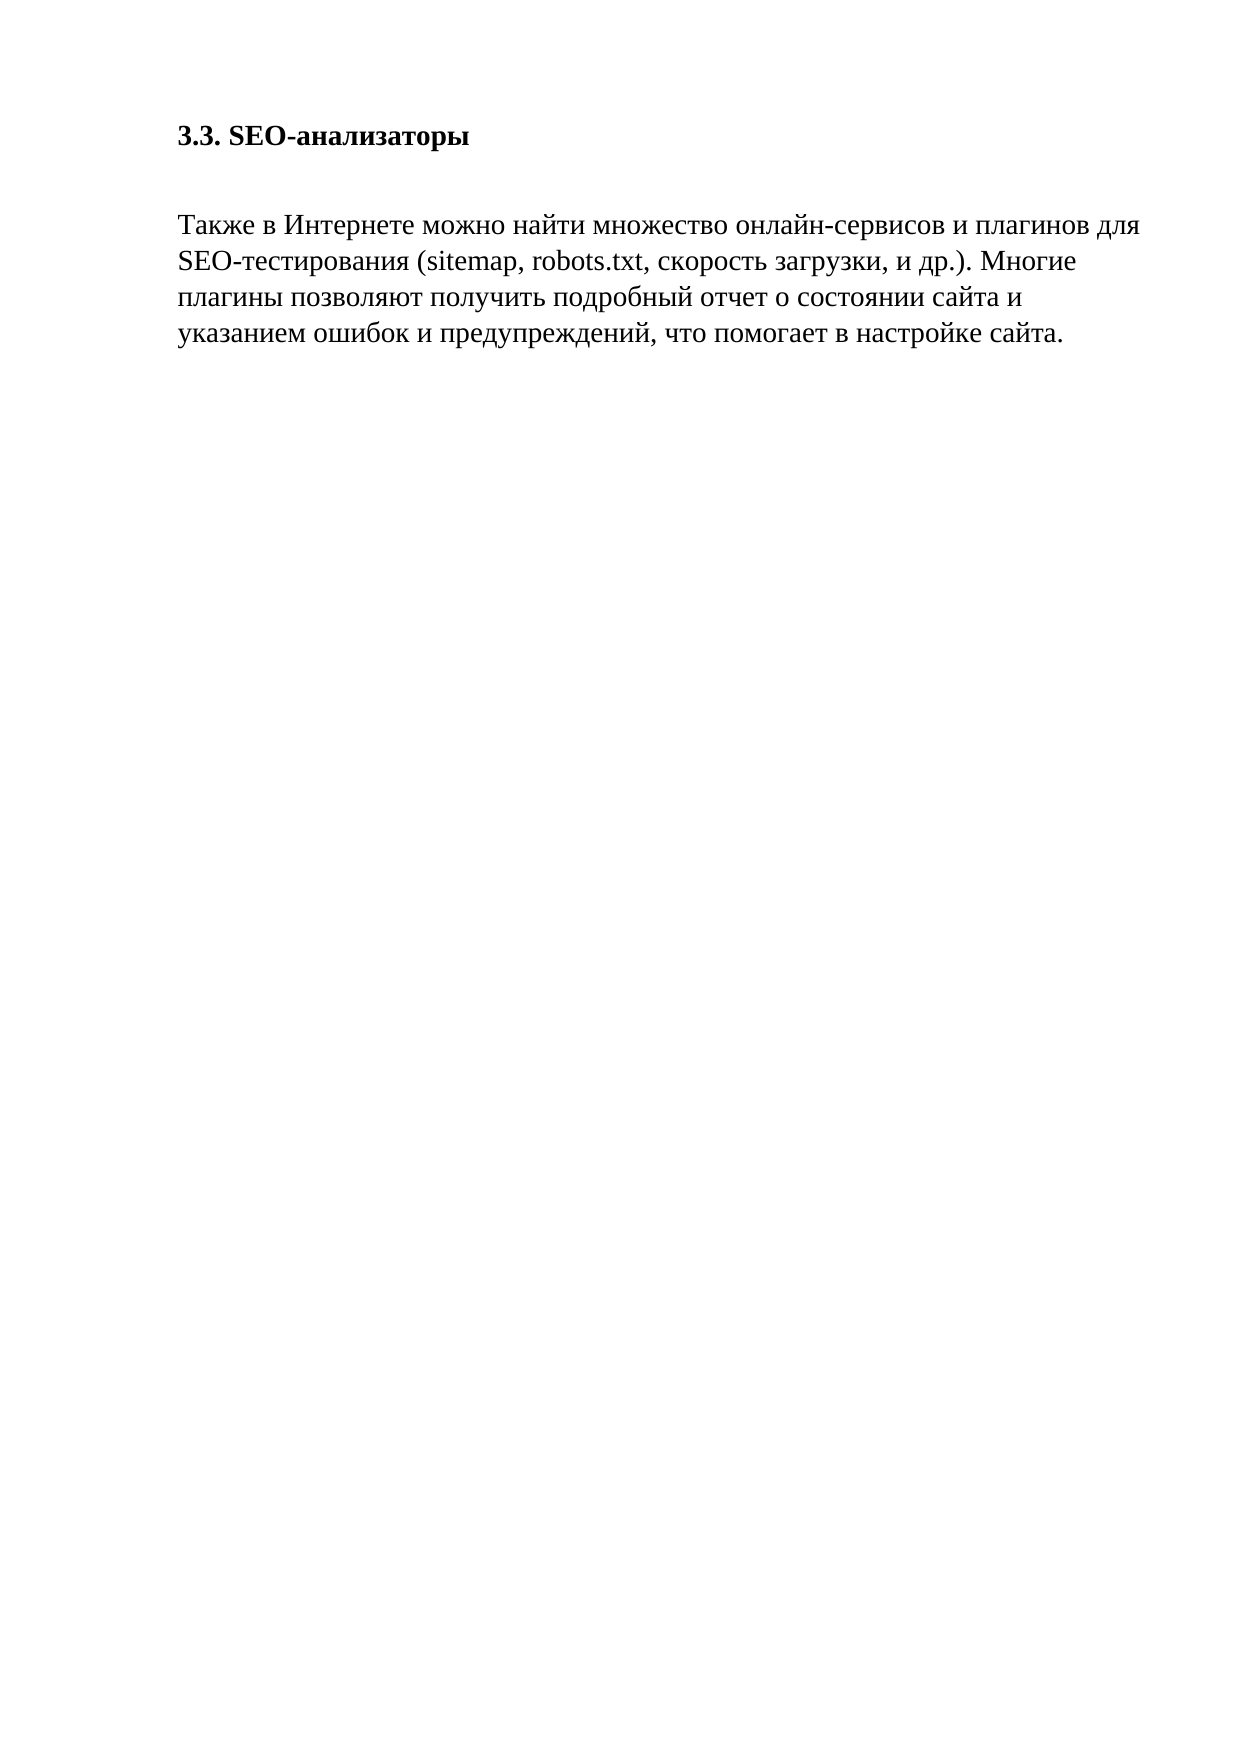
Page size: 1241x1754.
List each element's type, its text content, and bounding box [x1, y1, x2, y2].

subtitle 3.3. SEO-анализаторы [177, 118, 1152, 152]
text Также в Интернете можно найти множество онлайн-сервисов и плагинов для SEO-тестирования (sitemap, robots.txt, скорость загрузки, и др.). Многие плагины позволяют получить подробный отчет о состоянии сайта и указанием ошибок и предупреждений, что помогает в настройке сайта. [177, 207, 1152, 349]
